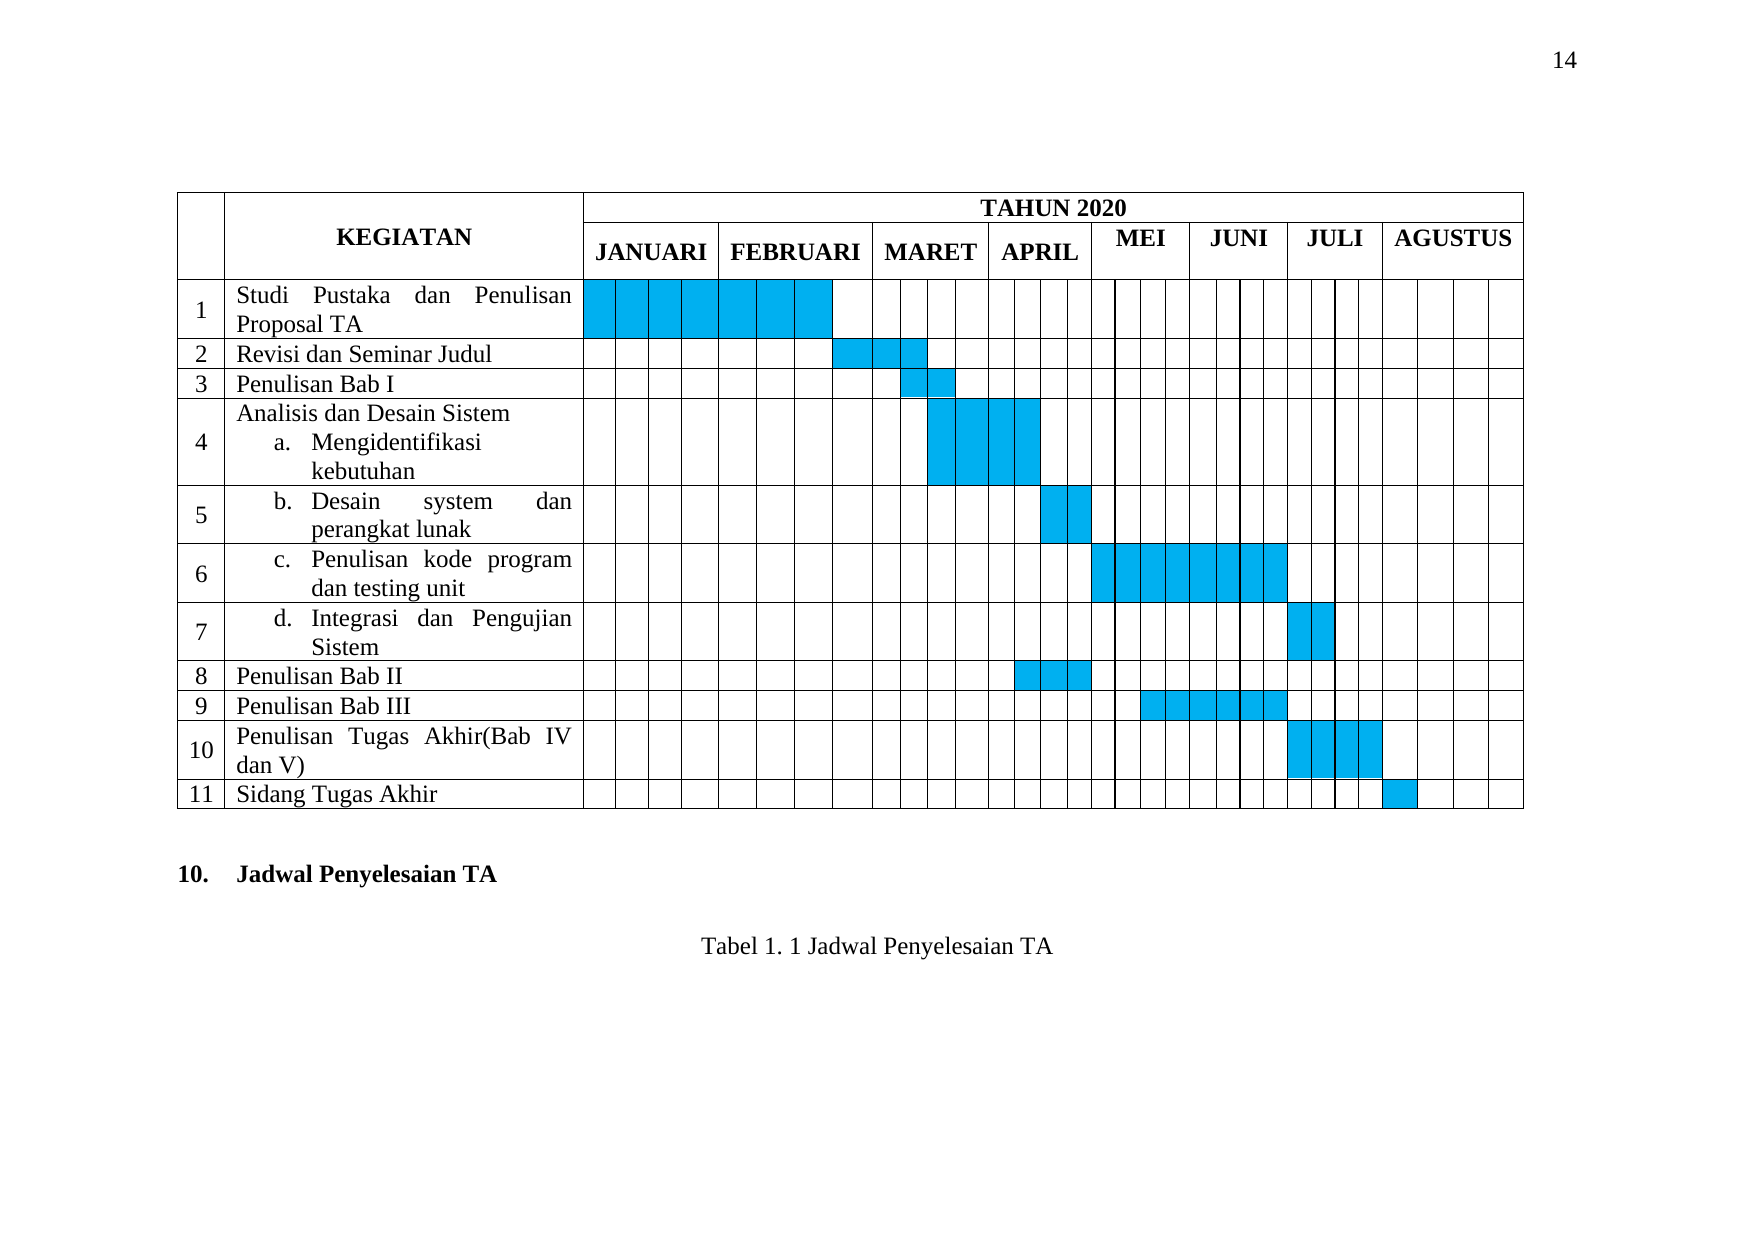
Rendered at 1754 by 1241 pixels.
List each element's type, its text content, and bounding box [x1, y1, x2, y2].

table_cell [1489, 721, 1523, 778]
table_cell [1217, 661, 1239, 690]
table_cell [1015, 691, 1040, 720]
table_cell [833, 603, 872, 660]
table_cell [649, 486, 681, 543]
table_cell [1288, 691, 1311, 720]
table_cell [1015, 486, 1040, 543]
table_cell [1015, 369, 1040, 397]
table_cell [1217, 603, 1239, 660]
table_cell [928, 661, 955, 690]
table_cell [682, 721, 718, 778]
table_cell [1190, 780, 1216, 808]
table_cell [1166, 399, 1189, 485]
table_cell [1015, 339, 1040, 368]
table_cell [1359, 399, 1382, 485]
table_cell [989, 691, 1014, 720]
table_cell [1264, 280, 1287, 338]
table_cell [1418, 486, 1453, 543]
table_cell 10 [178, 721, 224, 778]
table_cell [719, 661, 756, 690]
table_cell [956, 780, 988, 808]
table_cell [1041, 780, 1067, 808]
table_cell [1166, 280, 1189, 338]
table_cell [1383, 369, 1417, 397]
table_cell [1190, 661, 1216, 690]
table_cell [1190, 691, 1216, 720]
table_cell [1359, 603, 1382, 660]
table_cell [928, 339, 955, 368]
table_cell [928, 486, 955, 543]
table_cell [757, 339, 794, 368]
table_cell [1489, 339, 1523, 368]
table_cell [795, 339, 832, 368]
table_cell Penulisan kode program dan testing unit [225, 544, 583, 602]
table_cell [956, 544, 988, 602]
table_cell 2 [178, 339, 224, 368]
table_cell [989, 486, 1014, 543]
table_cell [1359, 661, 1382, 690]
table_cell [1166, 721, 1189, 778]
table_cell [649, 280, 681, 338]
table_cell [757, 780, 794, 808]
table_cell [1217, 780, 1239, 808]
table_cell [833, 369, 872, 397]
table_cell [1312, 399, 1334, 485]
table_cell [901, 486, 927, 543]
table_cell [928, 721, 955, 778]
table_cell [901, 780, 927, 808]
table_cell APRIL [989, 223, 1091, 279]
table_cell [1312, 486, 1334, 543]
table_cell [1418, 661, 1453, 690]
table_cell [901, 691, 927, 720]
table_cell [1068, 544, 1091, 602]
table_cell [616, 339, 648, 368]
table_cell [584, 544, 615, 602]
table_cell [1264, 544, 1287, 602]
table_cell [1015, 544, 1040, 602]
table_cell [1241, 280, 1263, 338]
table_cell [873, 399, 900, 485]
table_cell [1336, 780, 1358, 808]
table_cell [1141, 544, 1165, 602]
table_cell [795, 603, 832, 660]
table_cell JULI [1288, 223, 1382, 279]
table_cell [719, 280, 756, 338]
table_cell [1264, 721, 1287, 778]
table_cell [1092, 661, 1114, 690]
table_cell [1336, 486, 1358, 543]
table_cell [1041, 339, 1067, 368]
table_cell [928, 780, 955, 808]
table_cell [901, 280, 927, 338]
table_cell [616, 369, 648, 397]
table_cell [1015, 603, 1040, 660]
table_cell [1041, 691, 1067, 720]
table_cell [616, 486, 648, 543]
table_cell [1264, 603, 1287, 660]
table_cell [1359, 486, 1382, 543]
table_cell [1288, 399, 1311, 485]
table_cell [1489, 661, 1523, 690]
table_cell [757, 399, 794, 485]
table_cell [1092, 603, 1114, 660]
table_cell [1288, 486, 1311, 543]
table_cell [1116, 544, 1140, 602]
table_cell [584, 339, 615, 368]
table_cell [1312, 721, 1334, 778]
table_cell [1454, 339, 1488, 368]
table_cell [833, 544, 872, 602]
table_cell [1312, 544, 1334, 602]
table_cell [1092, 399, 1114, 485]
table_cell [833, 661, 872, 690]
table_cell [1288, 661, 1311, 690]
table_cell [649, 691, 681, 720]
table_cell [1264, 339, 1287, 368]
table_cell [1383, 721, 1417, 778]
table_cell [682, 691, 718, 720]
table_cell [1359, 339, 1382, 368]
table_cell Sidang Tugas Akhir [225, 780, 583, 808]
table_cell [584, 721, 615, 778]
table_cell [795, 721, 832, 778]
table_cell [1383, 544, 1417, 602]
table_cell [1041, 280, 1067, 338]
table_cell [1454, 544, 1488, 602]
table_cell [833, 280, 872, 338]
table_cell [795, 280, 832, 338]
table_cell [584, 280, 615, 338]
table_cell Analisis dan Desain Sistem Mengidentifikasi kebutuhan [225, 399, 583, 485]
table_cell [795, 369, 832, 397]
table_cell [1190, 486, 1216, 543]
table_cell [795, 661, 832, 690]
table_cell [1015, 280, 1040, 338]
table_cell [682, 280, 718, 338]
table_cell [649, 661, 681, 690]
table_cell 3 [178, 369, 224, 397]
table_cell [1288, 280, 1311, 338]
table_cell [1141, 280, 1165, 338]
table_cell [616, 691, 648, 720]
table_cell [1241, 399, 1263, 485]
table_cell [649, 544, 681, 602]
table_cell [989, 369, 1014, 397]
table_cell Integrasi dan Pengujian Sistem [225, 603, 583, 660]
table_cell [795, 780, 832, 808]
table_cell [989, 603, 1014, 660]
table_cell [1359, 369, 1382, 397]
table_cell [1359, 544, 1382, 602]
table_cell [1217, 369, 1239, 397]
table_cell [795, 399, 832, 485]
table_cell [1217, 339, 1239, 368]
table_cell Penulisan Bab III [225, 691, 583, 720]
table_cell [1241, 486, 1263, 543]
table_cell [1190, 721, 1216, 778]
table_cell [1241, 661, 1263, 690]
table_cell [1336, 544, 1358, 602]
table_cell 4 [178, 399, 224, 485]
table_cell MARET [873, 223, 988, 279]
table_cell [757, 486, 794, 543]
table_cell [1041, 369, 1067, 397]
table_cell [1336, 280, 1358, 338]
table_cell [1190, 603, 1216, 660]
table_cell [1068, 280, 1091, 338]
table_cell [1068, 721, 1091, 778]
table_cell [682, 661, 718, 690]
table_cell [616, 280, 648, 338]
table_cell [719, 544, 756, 602]
table_cell [1336, 339, 1358, 368]
table_cell [1116, 661, 1140, 690]
table_cell [682, 369, 718, 397]
table_cell [1383, 603, 1417, 660]
table_cell [833, 780, 872, 808]
table_cell [1041, 661, 1067, 690]
table_cell [1116, 369, 1140, 397]
table_cell [1141, 399, 1165, 485]
table_cell [1015, 661, 1040, 690]
table_cell [1092, 721, 1114, 778]
table_cell [1092, 544, 1114, 602]
table_cell [873, 721, 900, 778]
table_cell [901, 544, 927, 602]
table_cell [682, 339, 718, 368]
table_cell [1418, 780, 1453, 808]
table_cell [1217, 486, 1239, 543]
table_cell 1 [178, 280, 224, 338]
table_cell [584, 780, 615, 808]
table_cell [616, 603, 648, 660]
table_cell [757, 369, 794, 397]
table_cell Penulisan Bab II [225, 661, 583, 690]
table_cell [584, 369, 615, 397]
table_cell [833, 486, 872, 543]
table_header KEGIATAN [225, 193, 583, 279]
subtitle Jadwal Penyelesaian TA [177, 859, 1577, 888]
table_cell [956, 661, 988, 690]
table_cell [1336, 603, 1358, 660]
table_cell [1116, 691, 1140, 720]
table_cell [1489, 544, 1523, 602]
table_cell [584, 486, 615, 543]
table_cell [1312, 280, 1334, 338]
table_cell [1489, 399, 1523, 485]
table_cell [833, 339, 872, 368]
table_cell [1116, 399, 1140, 485]
table_cell [1454, 399, 1488, 485]
table_cell [1264, 486, 1287, 543]
table_cell [1092, 486, 1114, 543]
table_cell [928, 280, 955, 338]
table_cell [1312, 691, 1334, 720]
table_cell [1359, 780, 1382, 808]
table_cell Revisi dan Seminar Judul [225, 339, 583, 368]
table_cell [1418, 399, 1453, 485]
table_cell [584, 661, 615, 690]
table_cell [1141, 369, 1165, 397]
table_cell [989, 721, 1014, 778]
table_cell [1041, 486, 1067, 543]
table_cell [989, 544, 1014, 602]
table_cell [649, 369, 681, 397]
table_cell [1068, 603, 1091, 660]
table_cell [1068, 780, 1091, 808]
table_cell [1141, 661, 1165, 690]
table_cell [1336, 721, 1358, 778]
table_cell [956, 399, 988, 485]
table_cell [1336, 399, 1358, 485]
table_cell [1383, 399, 1417, 485]
table_cell [1418, 339, 1453, 368]
table_cell [989, 339, 1014, 368]
table_cell [989, 780, 1014, 808]
table_cell [956, 280, 988, 338]
table_cell [928, 544, 955, 602]
table_cell [956, 486, 988, 543]
table_cell [1141, 691, 1165, 720]
table_cell [901, 603, 927, 660]
table_cell [1116, 780, 1140, 808]
table_cell [1241, 339, 1263, 368]
table_cell [719, 780, 756, 808]
table_cell [682, 780, 718, 808]
table_cell [1454, 721, 1488, 778]
table_cell [1418, 603, 1453, 660]
table_cell [795, 691, 832, 720]
table_cell [873, 280, 900, 338]
table_cell [928, 603, 955, 660]
table_cell [833, 399, 872, 485]
table_cell Penulisan Tugas Akhir(Bab IV dan V) [225, 721, 583, 778]
table_cell [1288, 544, 1311, 602]
table_cell [1359, 691, 1382, 720]
table_cell [1288, 780, 1311, 808]
table_cell [873, 544, 900, 602]
table_cell [956, 603, 988, 660]
table_cell [1190, 280, 1216, 338]
table_cell [1241, 721, 1263, 778]
table_cell Penulisan Bab I [225, 369, 583, 397]
table_cell [1288, 721, 1311, 778]
table_cell [616, 399, 648, 485]
table_cell [757, 603, 794, 660]
table_cell [1068, 691, 1091, 720]
table_cell [719, 603, 756, 660]
table_cell [616, 721, 648, 778]
table_cell [1068, 369, 1091, 397]
table_cell [1241, 544, 1263, 602]
table_cell [1336, 369, 1358, 397]
table_cell [1264, 399, 1287, 485]
table_cell [989, 399, 1014, 485]
table_cell [795, 486, 832, 543]
table_cell [1068, 399, 1091, 485]
table_cell [1041, 721, 1067, 778]
table_cell [873, 339, 900, 368]
table_cell [1288, 603, 1311, 660]
table_cell [1418, 721, 1453, 778]
table_cell [1166, 544, 1189, 602]
table_cell [719, 721, 756, 778]
table_cell [1418, 369, 1453, 397]
table_cell [682, 603, 718, 660]
table_cell [1166, 339, 1189, 368]
table_cell [757, 280, 794, 338]
table_cell [719, 486, 756, 543]
table_cell [873, 486, 900, 543]
table_cell [1454, 369, 1488, 397]
table_cell [1454, 280, 1488, 338]
table_cell [719, 399, 756, 485]
table_cell [1454, 486, 1488, 543]
table_cell [1336, 691, 1358, 720]
table_cell JUNI [1190, 223, 1287, 279]
table_cell [1190, 544, 1216, 602]
table_cell JANUARI [584, 223, 718, 279]
table_cell [1217, 280, 1239, 338]
table_cell [1241, 780, 1263, 808]
table_cell [757, 661, 794, 690]
table_cell [1166, 603, 1189, 660]
table_cell [1312, 369, 1334, 397]
table_cell [1166, 661, 1189, 690]
table_cell [901, 369, 927, 397]
table_cell [1312, 339, 1334, 368]
table_cell [1312, 603, 1334, 660]
table_cell [873, 369, 900, 397]
table_cell [1454, 780, 1488, 808]
table_cell [1264, 691, 1287, 720]
table_cell [1359, 280, 1382, 338]
table_cell [682, 544, 718, 602]
table_cell [1092, 369, 1114, 397]
table_cell [928, 399, 955, 485]
table_cell [649, 399, 681, 485]
table_cell [989, 661, 1014, 690]
table_cell [1116, 603, 1140, 660]
table_cell [1166, 780, 1189, 808]
table_cell [1068, 339, 1091, 368]
table_cell [1288, 369, 1311, 397]
table_cell [1489, 369, 1523, 397]
table_cell [649, 780, 681, 808]
table_cell [649, 603, 681, 660]
table_cell [1217, 544, 1239, 602]
table_cell [1092, 339, 1114, 368]
table_cell [956, 721, 988, 778]
table_cell [1312, 780, 1334, 808]
table_cell [584, 603, 615, 660]
table_cell [1141, 721, 1165, 778]
table_cell Studi Pustaka dan Penulisan Proposal TA [225, 280, 583, 338]
table_cell [1489, 780, 1523, 808]
table_cell [901, 339, 927, 368]
table_cell [757, 721, 794, 778]
table_cell [682, 399, 718, 485]
table_cell [757, 544, 794, 602]
table_cell [757, 691, 794, 720]
table_cell [616, 544, 648, 602]
table_cell 9 [178, 691, 224, 720]
table_cell [1418, 544, 1453, 602]
table_cell [1489, 280, 1523, 338]
table_cell [901, 399, 927, 485]
table_header [178, 193, 224, 279]
table_cell [584, 399, 615, 485]
table_cell [1166, 369, 1189, 397]
table_cell [1264, 780, 1287, 808]
table_cell AGUSTUS [1383, 223, 1523, 279]
table_cell [1383, 691, 1417, 720]
table_cell [1141, 780, 1165, 808]
table_cell FEBRUARI [719, 223, 872, 279]
table_cell [1383, 661, 1417, 690]
table_cell [1383, 280, 1417, 338]
table_cell [1489, 691, 1523, 720]
table_cell [1312, 661, 1334, 690]
table_cell [1092, 780, 1114, 808]
table_cell [1141, 603, 1165, 660]
table_cell [1116, 721, 1140, 778]
table_cell [616, 780, 648, 808]
table_cell [719, 691, 756, 720]
table_cell [956, 691, 988, 720]
table_cell [682, 486, 718, 543]
table_cell [584, 691, 615, 720]
table_cell [719, 369, 756, 397]
table_cell [1383, 780, 1417, 808]
table_cell [1489, 603, 1523, 660]
table_cell [901, 661, 927, 690]
table_cell [1015, 399, 1040, 485]
table_cell [1092, 691, 1114, 720]
table_cell [1454, 661, 1488, 690]
table_cell 6 [178, 544, 224, 602]
table_cell [1068, 486, 1091, 543]
table_cell [1241, 691, 1263, 720]
table_cell [1116, 280, 1140, 338]
table_cell [1383, 339, 1417, 368]
table_cell [1336, 661, 1358, 690]
table_cell 7 [178, 603, 224, 660]
table_cell [1141, 486, 1165, 543]
table_cell [1241, 369, 1263, 397]
table_cell [1418, 280, 1453, 338]
table_cell [1015, 721, 1040, 778]
table_cell [956, 339, 988, 368]
table_cell [1241, 603, 1263, 660]
table_cell [1217, 691, 1239, 720]
table_cell [1116, 339, 1140, 368]
table_cell [873, 691, 900, 720]
table_cell [1092, 280, 1114, 338]
table_cell [616, 661, 648, 690]
table_cell [795, 544, 832, 602]
table_cell [833, 691, 872, 720]
table_cell [1359, 721, 1382, 778]
table_cell [873, 661, 900, 690]
table_cell 8 [178, 661, 224, 690]
table_header TAHUN 2020 [584, 193, 1523, 222]
table_cell [1288, 339, 1311, 368]
text Tabel 1. 1 Jadwal Penyelesaian TA [177, 931, 1577, 960]
table_cell [1068, 661, 1091, 690]
table_cell [956, 369, 988, 397]
table_cell MEI [1092, 223, 1189, 279]
table_cell [1041, 544, 1067, 602]
table_cell [928, 691, 955, 720]
table_cell [1015, 780, 1040, 808]
table_cell [1166, 486, 1189, 543]
table_cell Desain system dan perangkat lunak [225, 486, 583, 543]
table_cell [1264, 661, 1287, 690]
table_cell [1041, 399, 1067, 485]
table_cell [1489, 486, 1523, 543]
table_cell [1190, 369, 1216, 397]
table_cell [1190, 399, 1216, 485]
table_cell [873, 780, 900, 808]
table_cell [1454, 603, 1488, 660]
table_cell [1166, 691, 1189, 720]
table_cell [873, 603, 900, 660]
table_cell [1454, 691, 1488, 720]
table_cell 11 [178, 780, 224, 808]
table_cell [1217, 721, 1239, 778]
table_cell [1264, 369, 1287, 397]
table_cell [901, 721, 927, 778]
table_cell [1418, 691, 1453, 720]
table_cell [1116, 486, 1140, 543]
table_cell [1217, 399, 1239, 485]
table_cell [989, 280, 1014, 338]
table_cell [1190, 339, 1216, 368]
table_cell [649, 339, 681, 368]
table_cell [719, 339, 756, 368]
table_cell 5 [178, 486, 224, 543]
table_cell [1141, 339, 1165, 368]
table_cell [833, 721, 872, 778]
table_cell [1041, 603, 1067, 660]
table_cell [1383, 486, 1417, 543]
table_cell [649, 721, 681, 778]
table_cell [928, 369, 955, 397]
